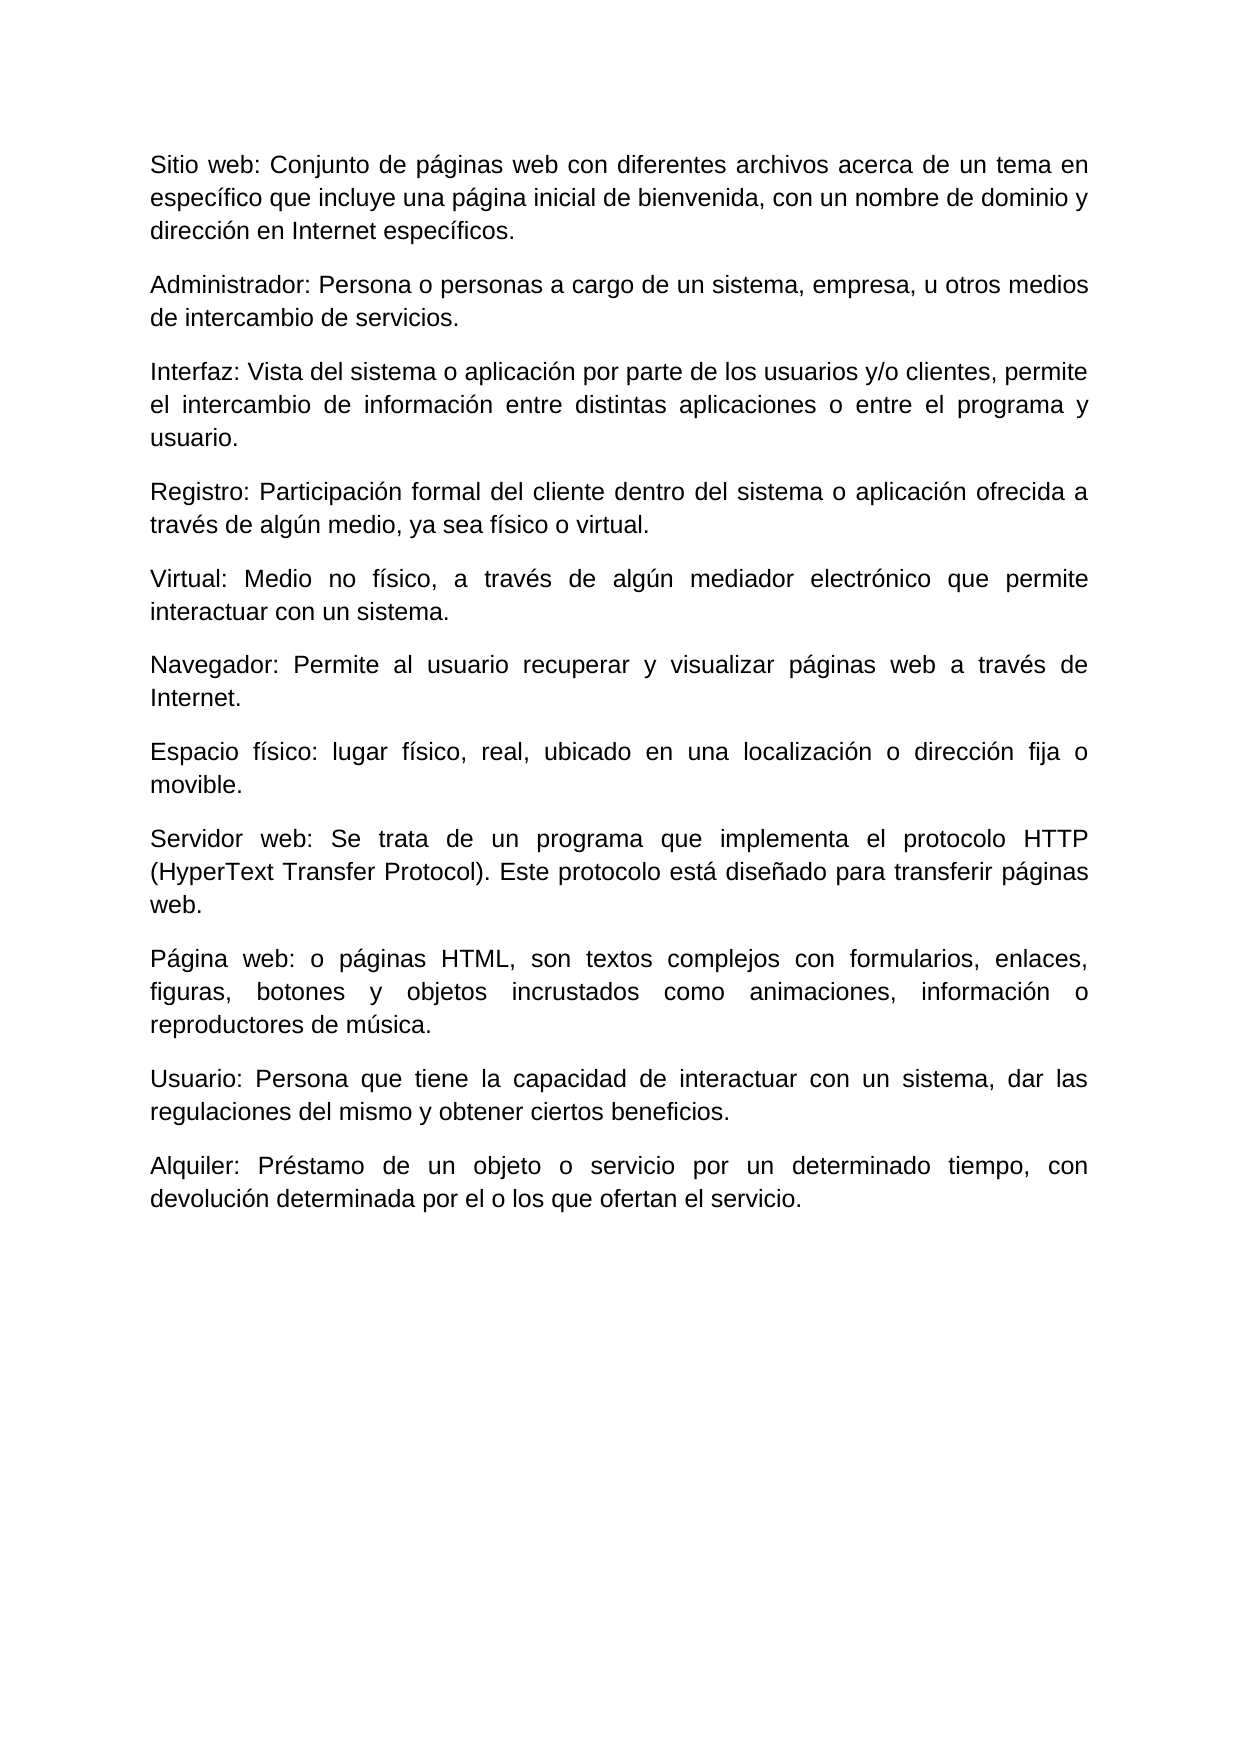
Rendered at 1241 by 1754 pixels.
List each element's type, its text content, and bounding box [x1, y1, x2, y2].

text Página web: o páginas HTML, son textos complejos con formularios, enlaces, figuras, botones y objetos incrustados como animaciones, información o reproductores de música. [150, 944, 1090, 1039]
text Sitio web: Conjunto de páginas web con diferentes archivos acerca de un tema en específico que incluye una página inicial de bienvenida, con un nombre de dominio y dirección en Internet específicos. [150, 150, 1090, 245]
text Usuario: Persona que tiene la capacidad de interactuar con un sistema, dar las regulaciones del mismo y obtener ciertos beneficios. [150, 1064, 1090, 1126]
text Virtual: Medio no físico, a través de algún mediador electrónico que permite interactuar con un sistema. [150, 563, 1090, 625]
text Servidor web: Se trata de un programa que implementa el protocolo HTTP (HyperText Transfer Protocol). Este protocolo está diseñado para transferir páginas web. [150, 824, 1090, 919]
text Administrador: Persona o personas a cargo de un sistema, empresa, u otros medios de intercambio de servicios. [150, 270, 1090, 332]
text Espacio físico: lugar físico, real, ubicado en una localización o dirección fija o movible. [150, 737, 1090, 799]
text Registro: Participación formal del cliente dentro del sistema o aplicación ofrecida a través de algún medio, ya sea físico o virtual. [150, 477, 1090, 538]
text Navegador: Permite al usuario recuperar y visualizar páginas web a través de Internet. [150, 650, 1090, 712]
text Alquiler: Préstamo de un objeto o servicio por un determinado tiempo, con devolución determinada por el o los que ofertan el servicio. [150, 1151, 1090, 1213]
text Interfaz: Vista del sistema o aplicación por parte de los usuarios y/o clientes, permite el intercambio de información entre distintas aplicaciones o entre el programa y usuario. [150, 357, 1090, 452]
